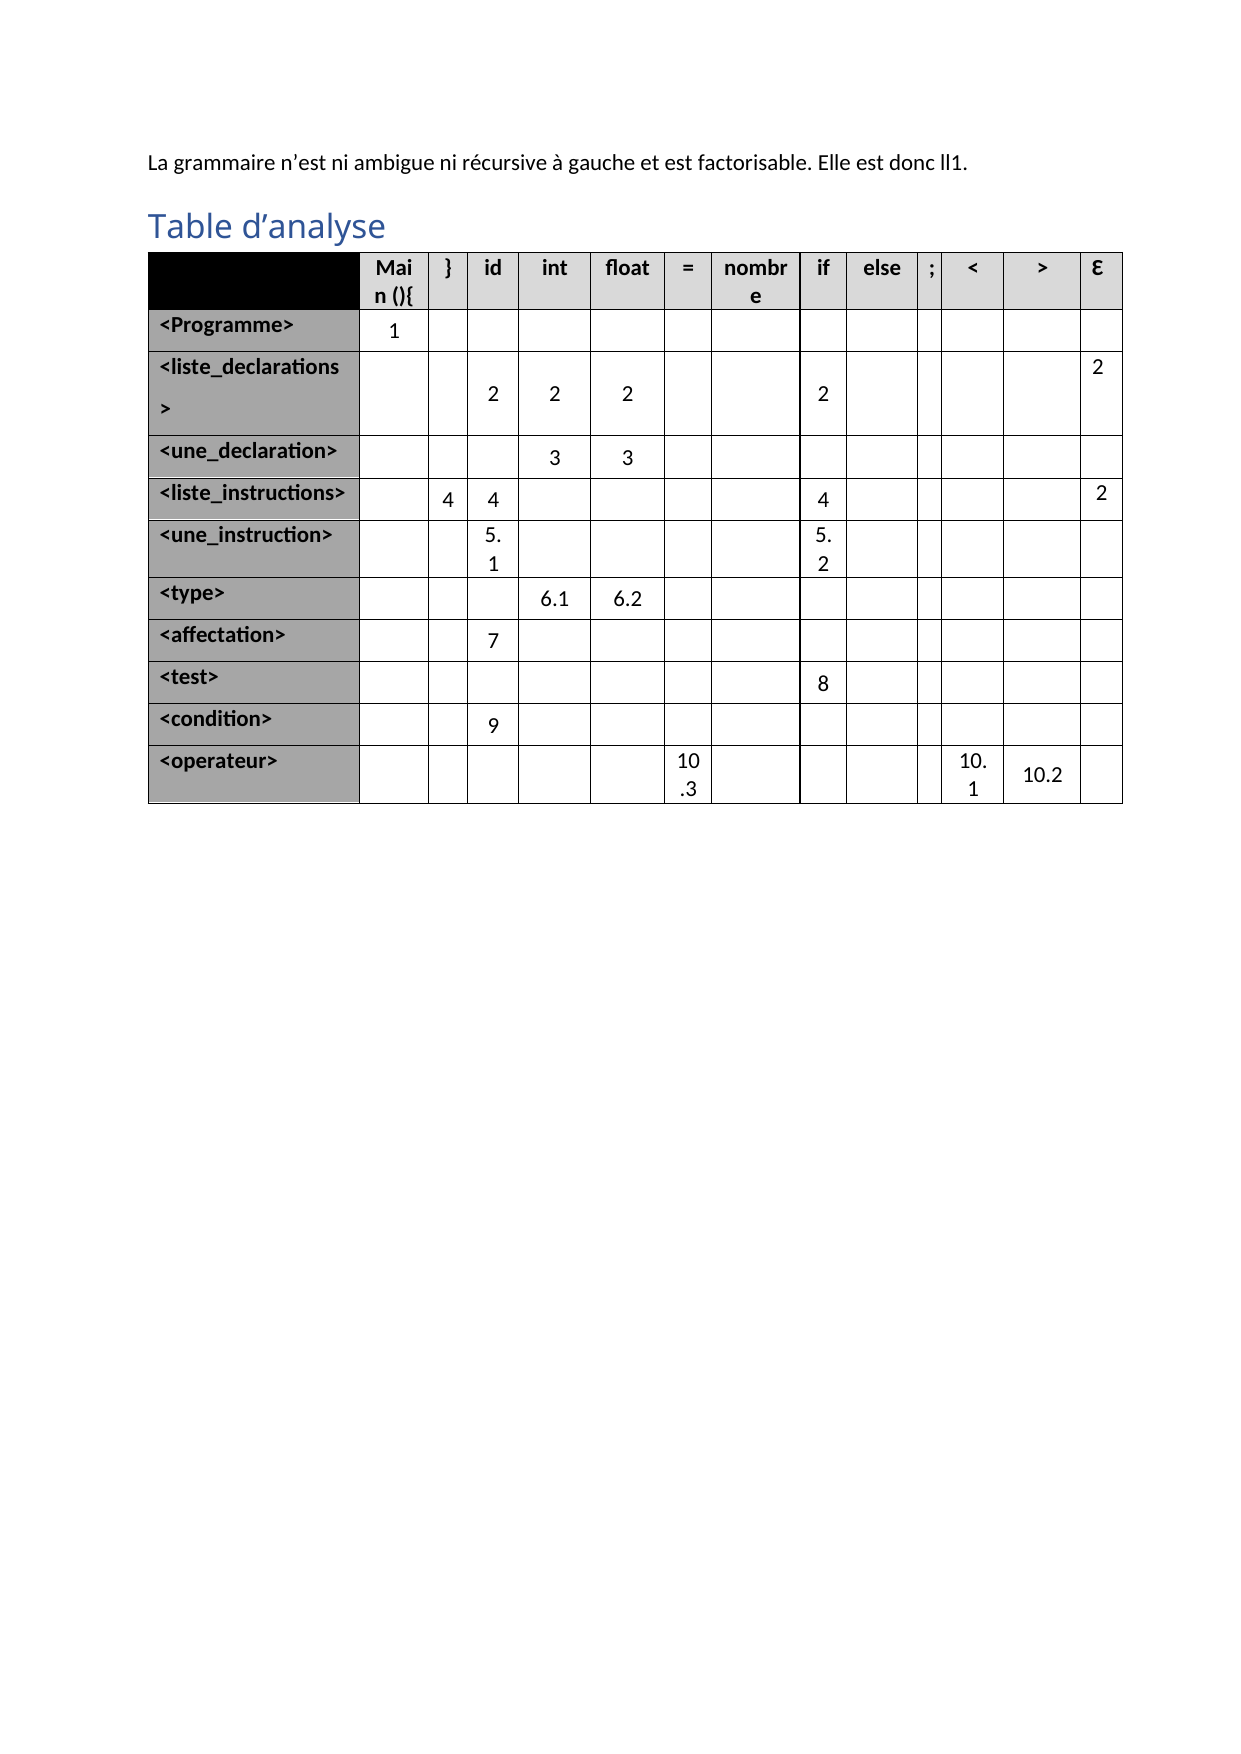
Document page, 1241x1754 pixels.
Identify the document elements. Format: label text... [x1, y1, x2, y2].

table_cell [942, 521, 1003, 577]
table_cell 2 [468, 352, 518, 435]
table_cell [712, 352, 799, 435]
table_cell [468, 746, 518, 802]
table_cell [801, 436, 846, 477]
table_cell [712, 662, 799, 703]
table_cell [429, 521, 467, 577]
table_cell [847, 704, 917, 745]
table_cell [712, 436, 799, 477]
table_header nombre [712, 253, 799, 309]
table_cell [918, 521, 941, 577]
table_cell [712, 521, 799, 577]
table_cell [942, 479, 1003, 519]
table_cell 2 [1081, 479, 1122, 519]
table_cell [847, 746, 917, 802]
table_cell [847, 310, 917, 351]
table_cell [591, 746, 664, 802]
table_cell [918, 704, 941, 745]
table_cell [429, 578, 467, 619]
table_cell [1004, 620, 1080, 661]
table_cell [591, 479, 664, 519]
table_cell [360, 662, 428, 703]
table_cell [712, 479, 799, 519]
table_header } [429, 253, 467, 309]
table_cell [847, 352, 917, 435]
table_header = [665, 253, 711, 309]
table_cell [942, 310, 1003, 351]
subtitle Table d’analyse [148, 203, 1093, 248]
table_cell [519, 662, 590, 703]
table_cell [801, 620, 846, 661]
table_cell <une_instruction> [149, 521, 359, 577]
table_cell [591, 704, 664, 745]
table_header > [1004, 253, 1080, 309]
table_header if [801, 253, 846, 309]
table_cell <test> [149, 662, 359, 703]
table_cell [801, 704, 846, 745]
table_cell [519, 521, 590, 577]
table_cell <type> [149, 578, 359, 619]
table_cell [591, 620, 664, 661]
table_cell [591, 521, 664, 577]
table_cell [847, 620, 917, 661]
table_cell [942, 352, 1003, 435]
table_cell 10.1 [942, 746, 1003, 802]
table_cell [712, 704, 799, 745]
table_cell [360, 620, 428, 661]
table_cell [918, 662, 941, 703]
table_cell 4 [429, 479, 467, 519]
table_cell [360, 436, 428, 477]
table_cell [665, 620, 711, 661]
table_cell [360, 746, 428, 802]
table_cell <Programme> [149, 310, 359, 351]
table_cell [918, 578, 941, 619]
table_cell <liste_declarations> [149, 352, 359, 435]
table_cell [712, 578, 799, 619]
table_cell [1004, 352, 1080, 435]
table_cell 4 [801, 479, 846, 519]
table_cell [429, 746, 467, 802]
table_cell 2 [591, 352, 664, 435]
table_cell [360, 578, 428, 619]
table_cell [429, 662, 467, 703]
table_cell <condition> [149, 704, 359, 745]
table_cell [712, 310, 799, 351]
table_cell [847, 662, 917, 703]
table_header ; [918, 253, 941, 309]
table_cell [1081, 704, 1122, 745]
table_cell [918, 436, 941, 477]
table_header else [847, 253, 917, 309]
table_cell 6.1 [519, 578, 590, 619]
table_cell [1004, 479, 1080, 519]
table_cell [429, 436, 467, 477]
table_cell 10.3 [665, 746, 711, 802]
table_cell [847, 436, 917, 477]
table_header float [591, 253, 664, 309]
table_cell [665, 479, 711, 519]
table_cell 5.2 [801, 521, 846, 577]
table_cell [429, 620, 467, 661]
table_cell [918, 310, 941, 351]
table_cell [665, 310, 711, 351]
table_header id [468, 253, 518, 309]
table_cell [847, 578, 917, 619]
table_cell [665, 521, 711, 577]
table_cell 9 [468, 704, 518, 745]
table_cell [712, 746, 799, 802]
table_cell [942, 704, 1003, 745]
table_cell [1004, 436, 1080, 477]
table_cell [918, 479, 941, 519]
table_cell [1081, 310, 1122, 351]
table_header Ɛ [1081, 253, 1122, 309]
table_cell [429, 352, 467, 435]
table_cell 10.2 [1004, 746, 1080, 802]
table_cell [665, 352, 711, 435]
table_cell [1081, 521, 1122, 577]
table_cell 2 [801, 352, 846, 435]
table_header [149, 253, 359, 309]
table_cell [918, 746, 941, 802]
table_cell [712, 620, 799, 661]
table_cell [519, 479, 590, 519]
table_cell [360, 352, 428, 435]
table_cell 2 [1081, 352, 1122, 435]
table_cell 3 [519, 436, 590, 477]
table_cell [591, 662, 664, 703]
table_cell 1 [360, 310, 428, 351]
table_cell [1081, 436, 1122, 477]
table_cell [1004, 662, 1080, 703]
table_cell [429, 310, 467, 351]
table_cell [360, 479, 428, 519]
table_cell [468, 310, 518, 351]
table_cell [519, 704, 590, 745]
table_cell [665, 436, 711, 477]
table_cell [1004, 704, 1080, 745]
table_cell [360, 704, 428, 745]
table_cell [1081, 662, 1122, 703]
table_cell [942, 620, 1003, 661]
table_cell [801, 578, 846, 619]
table_cell [1004, 521, 1080, 577]
table_cell 2 [519, 352, 590, 435]
table_cell [591, 310, 664, 351]
table_cell 8 [801, 662, 846, 703]
table_cell [942, 578, 1003, 619]
table_cell <liste_instructions> [149, 479, 359, 519]
table_cell [665, 578, 711, 619]
table_cell [918, 352, 941, 435]
table_cell [847, 479, 917, 519]
table_cell [519, 620, 590, 661]
text La grammaire n’est ni ambigue ni récursive à gauche et est factorisable. Elle est donc ll1. [148, 148, 1093, 176]
table_cell [468, 436, 518, 477]
table_cell <une_declaration> [149, 436, 359, 477]
table_cell [519, 310, 590, 351]
table_cell [1081, 746, 1122, 802]
table_cell 3 [591, 436, 664, 477]
table_cell [429, 704, 467, 745]
table_header Main (){ [360, 253, 428, 309]
table_cell 7 [468, 620, 518, 661]
table_cell [1081, 578, 1122, 619]
table_cell [942, 436, 1003, 477]
table_cell 4 [468, 479, 518, 519]
table_cell [1004, 310, 1080, 351]
table_cell [847, 521, 917, 577]
table_cell [918, 620, 941, 661]
table_cell [519, 746, 590, 802]
table_cell [360, 521, 428, 577]
table_header < [942, 253, 1003, 309]
table_cell [801, 746, 846, 802]
table_cell [468, 578, 518, 619]
table_cell [665, 704, 711, 745]
table_cell [468, 662, 518, 703]
table_cell [665, 662, 711, 703]
table_cell [942, 662, 1003, 703]
table_cell <operateur> [149, 746, 359, 802]
table_cell [801, 310, 846, 351]
table_cell [1081, 620, 1122, 661]
table_cell 6.2 [591, 578, 664, 619]
table_cell <affectation> [149, 620, 359, 661]
table_cell [1004, 578, 1080, 619]
table_header int [519, 253, 590, 309]
table_cell 5.1 [468, 521, 518, 577]
